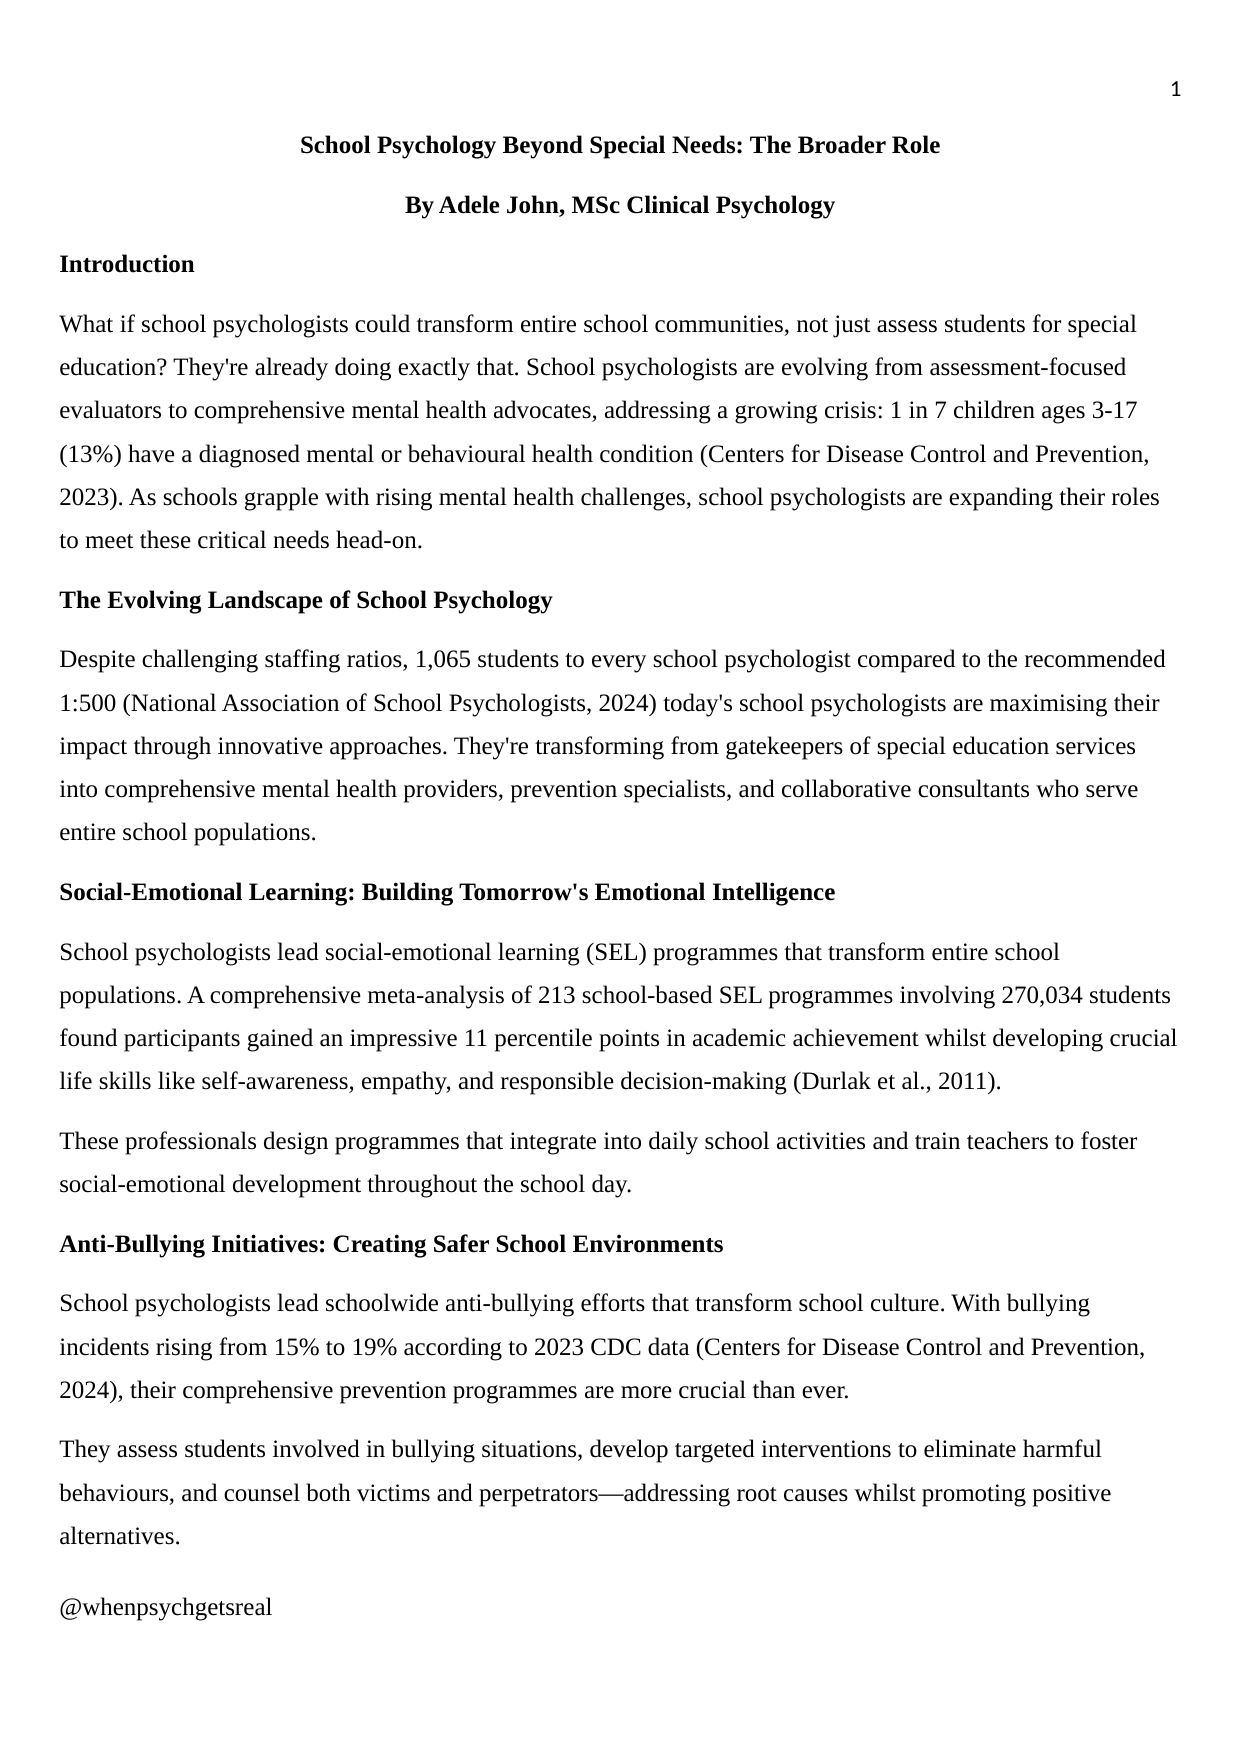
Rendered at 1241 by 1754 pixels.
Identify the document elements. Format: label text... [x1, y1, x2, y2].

text Social-Emotional Learning: Building Tomorrow's Emotional Intelligence [59, 877, 1181, 906]
text What if school psychologists could transform entire school communities, not just assess students for special education? They're already doing exactly that. School psychologists are evolving from assessment-focused evaluators to comprehensive mental health advocates, addressing a growing crisis: 1 in 7 children ages 3-17 (13%) have a diagnosed mental or behavioural health condition (Centers for Disease Control and Prevention, 2023). As schools grapple with rising mental health challenges, school psychologists are expanding their roles to meet these critical needs head-on. [59, 309, 1181, 554]
text Despite challenging staffing ratios, 1,065 students to every school psychologist compared to the recommended 1:500 (National Association of School Psychologists, 2024) today's school psychologists are maximising their impact through innovative approaches. They're transforming from gatekeepers of special education services into comprehensive mental health providers, prevention specialists, and collaborative consultants who serve entire school populations. [59, 644, 1181, 846]
text School psychologists lead social-emotional learning (SEL) programmes that transform entire school populations. A comprehensive meta-analysis of 213 school-based SEL programmes involving 270,034 students found participants gained an impressive 11 percentile points in academic achievement whilst developing crucial life skills like self-awareness, empathy, and responsible decision-making (Durlak et al., 2011). [59, 937, 1181, 1095]
text School Psychology Beyond Special Needs: The Broader Role [59, 130, 1181, 159]
text Introduction [59, 249, 1181, 278]
text These professionals design programmes that integrate into daily school activities and train teachers to foster social-emotional development throughout the school day. [59, 1126, 1181, 1198]
text Anti-Bullying Initiatives: Creating Safer School Environments [59, 1229, 1181, 1257]
text The Evolving Landscape of School Psychology [59, 585, 1181, 613]
text They assess students involved in bullying situations, develop targeted interventions to eliminate harmful behaviours, and counsel both victims and perpetrators—addressing root causes whilst promoting positive alternatives. [59, 1434, 1181, 1549]
text By Adele John, MSc Clinical Psychology [59, 190, 1181, 218]
text School psychologists lead schoolwide anti-bullying efforts that transform school culture. With bullying incidents rising from 15% to 19% according to 2023 CDC data (Centers for Disease Control and Prevention, 2024), their comprehensive prevention programmes are more crucial than ever. [59, 1288, 1181, 1403]
